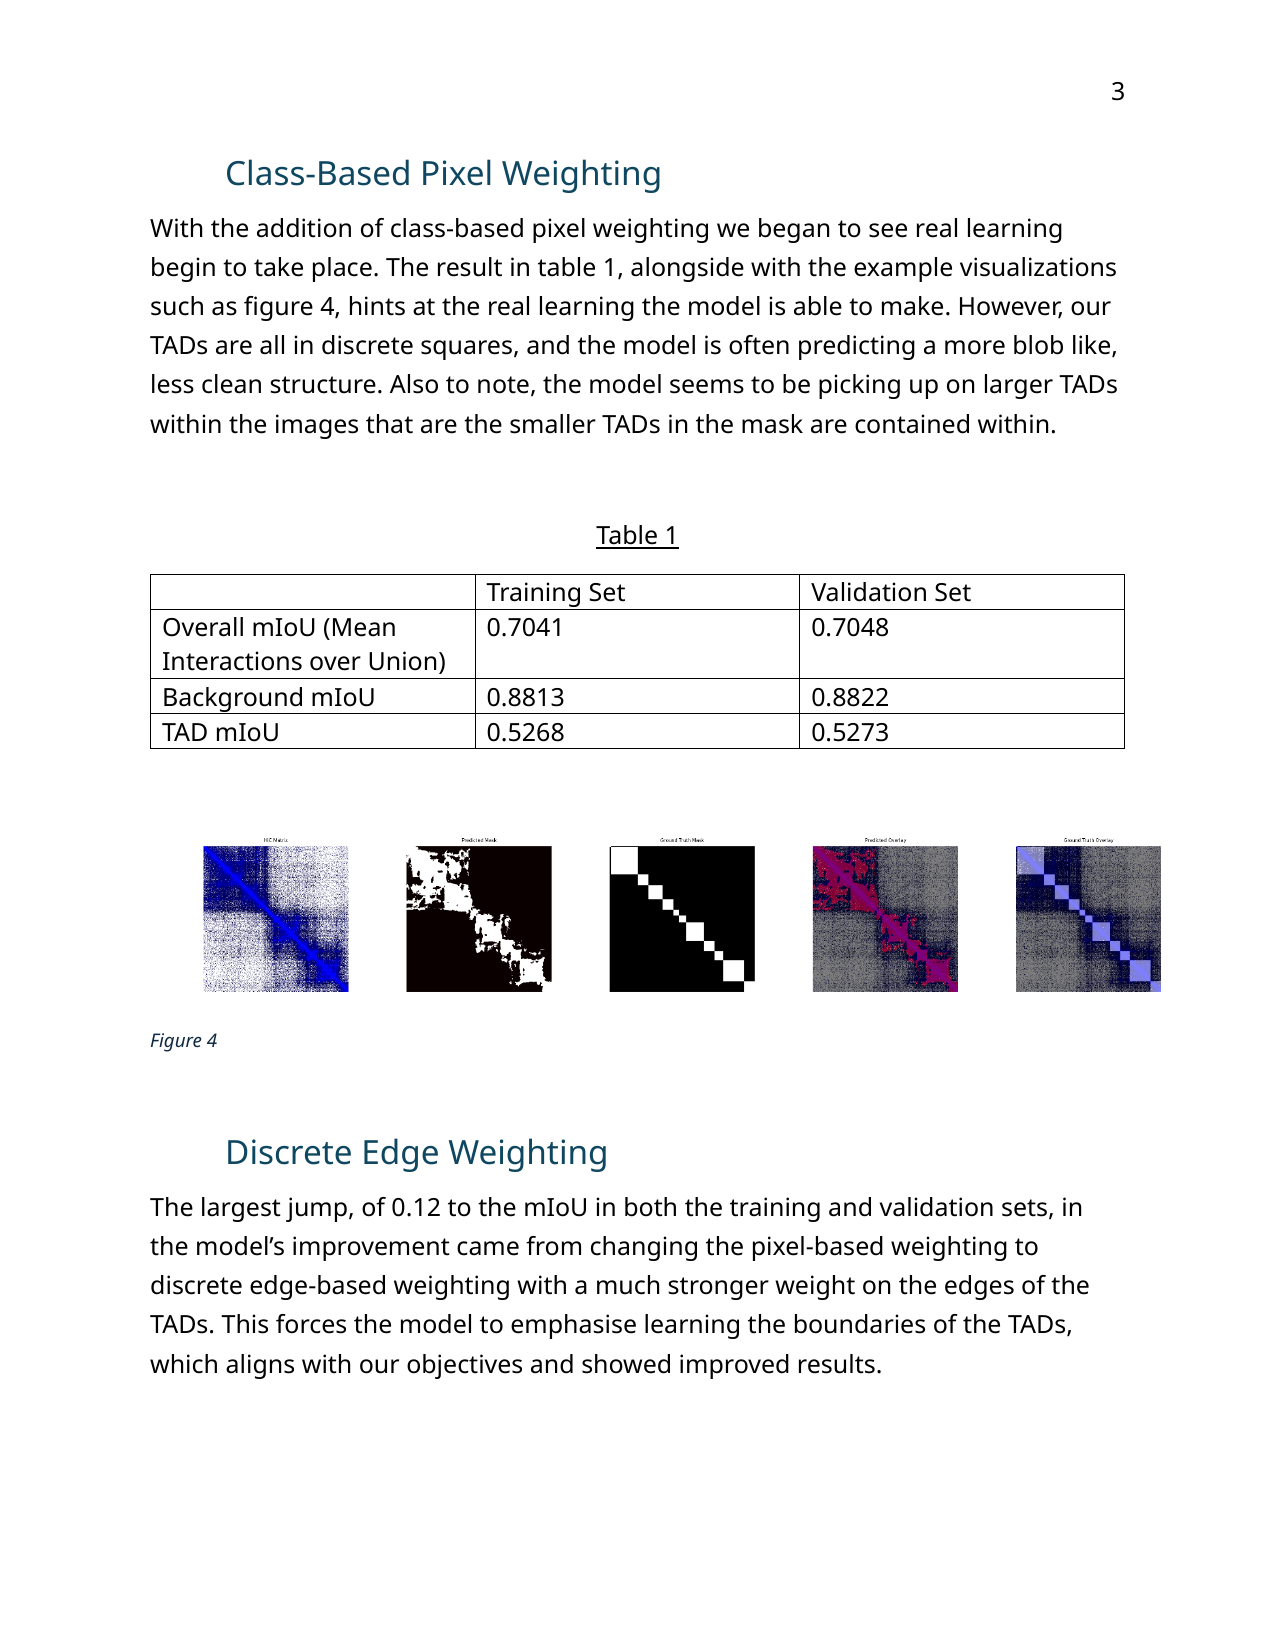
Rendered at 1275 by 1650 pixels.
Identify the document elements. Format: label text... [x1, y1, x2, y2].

table_cell 0.7048 [800, 610, 1124, 678]
text Table 1 [150, 518, 1125, 552]
table_cell TAD mIoU [151, 714, 475, 748]
text The largest jump, of 0.12 to the mIoU in both the training and validation sets, in the model’s improvement came from changing the pixel-based weighting to discrete edge-based weighting with a much stronger weight on the edges of the TADs. This forces the model to emphasise learning the boundaries of the TADs, which aligns with our objectives and showed improved results. [150, 1189, 1125, 1380]
subtitle Class-Based Pixel Weighting [150, 150, 1125, 195]
picture [150, 805, 1214, 1006]
table_cell Background mIoU [151, 679, 475, 713]
text With the addition of class-based pixel weighting we began to see real learning begin to take place. The result in table 1, alongside with the example visualizations such as figure 4, hints at the real learning the model is able to make. However, our TADs are all in discrete squares, and the model is often predicting a more blob like, less clean structure. Also to note, the model seems to be picking up on larger TADs within the images that are the smaller TADs in the mask are contained within. [150, 211, 1125, 440]
subtitle Discrete Edge Weighting [150, 1129, 1125, 1174]
table_header Validation Set [800, 575, 1124, 609]
table_header [151, 575, 475, 609]
table_cell 0.8822 [800, 679, 1124, 713]
table_cell 0.7041 [476, 610, 799, 678]
table_cell 0.5273 [800, 714, 1124, 748]
table_cell 0.8813 [476, 679, 799, 713]
text Figure 4 [150, 1027, 1125, 1052]
table_header Training Set [476, 575, 799, 609]
table_cell 0.5268 [476, 714, 799, 748]
table_cell Overall mIoU (Mean Interactions over Union) [151, 610, 475, 678]
